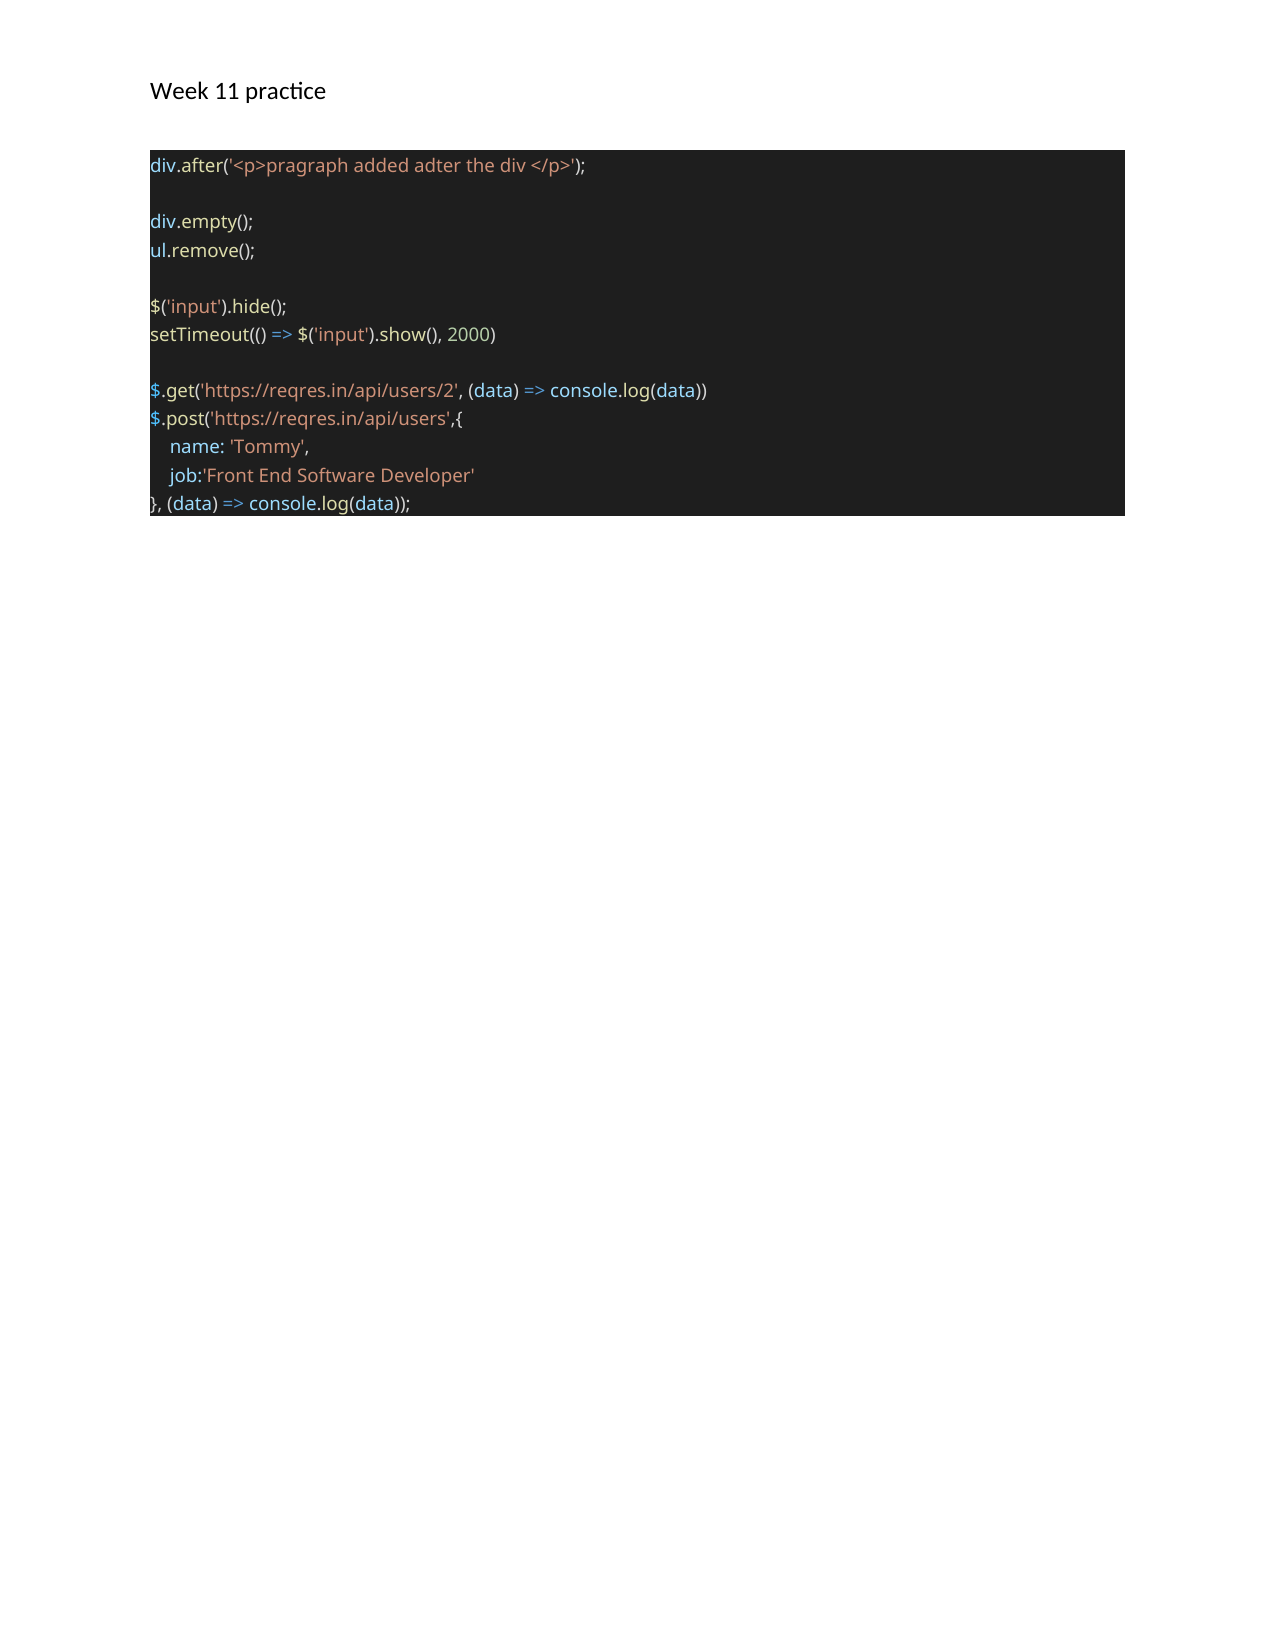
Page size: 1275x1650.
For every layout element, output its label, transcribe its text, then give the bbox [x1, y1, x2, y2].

text $('input').hide(); [150, 291, 1125, 319]
text $.post('https://reqres.in/api/users',{ [150, 403, 1125, 431]
text div.empty(); [150, 206, 1125, 234]
text $.get('https://reqres.in/api/users/2', (data) => console.log(data)) [150, 375, 1125, 403]
text div.after('<p>pragraph added adter the div </p>'); [150, 150, 1125, 178]
text ul.remove(); [150, 234, 1125, 262]
text setTimeout(() => $('input').show(), 2000) [150, 319, 1125, 347]
text name: 'Tommy', [150, 431, 1125, 459]
text }, (data) => console.log(data)); [150, 487, 1125, 516]
text job:'Front End Software Developer' [150, 459, 1125, 487]
